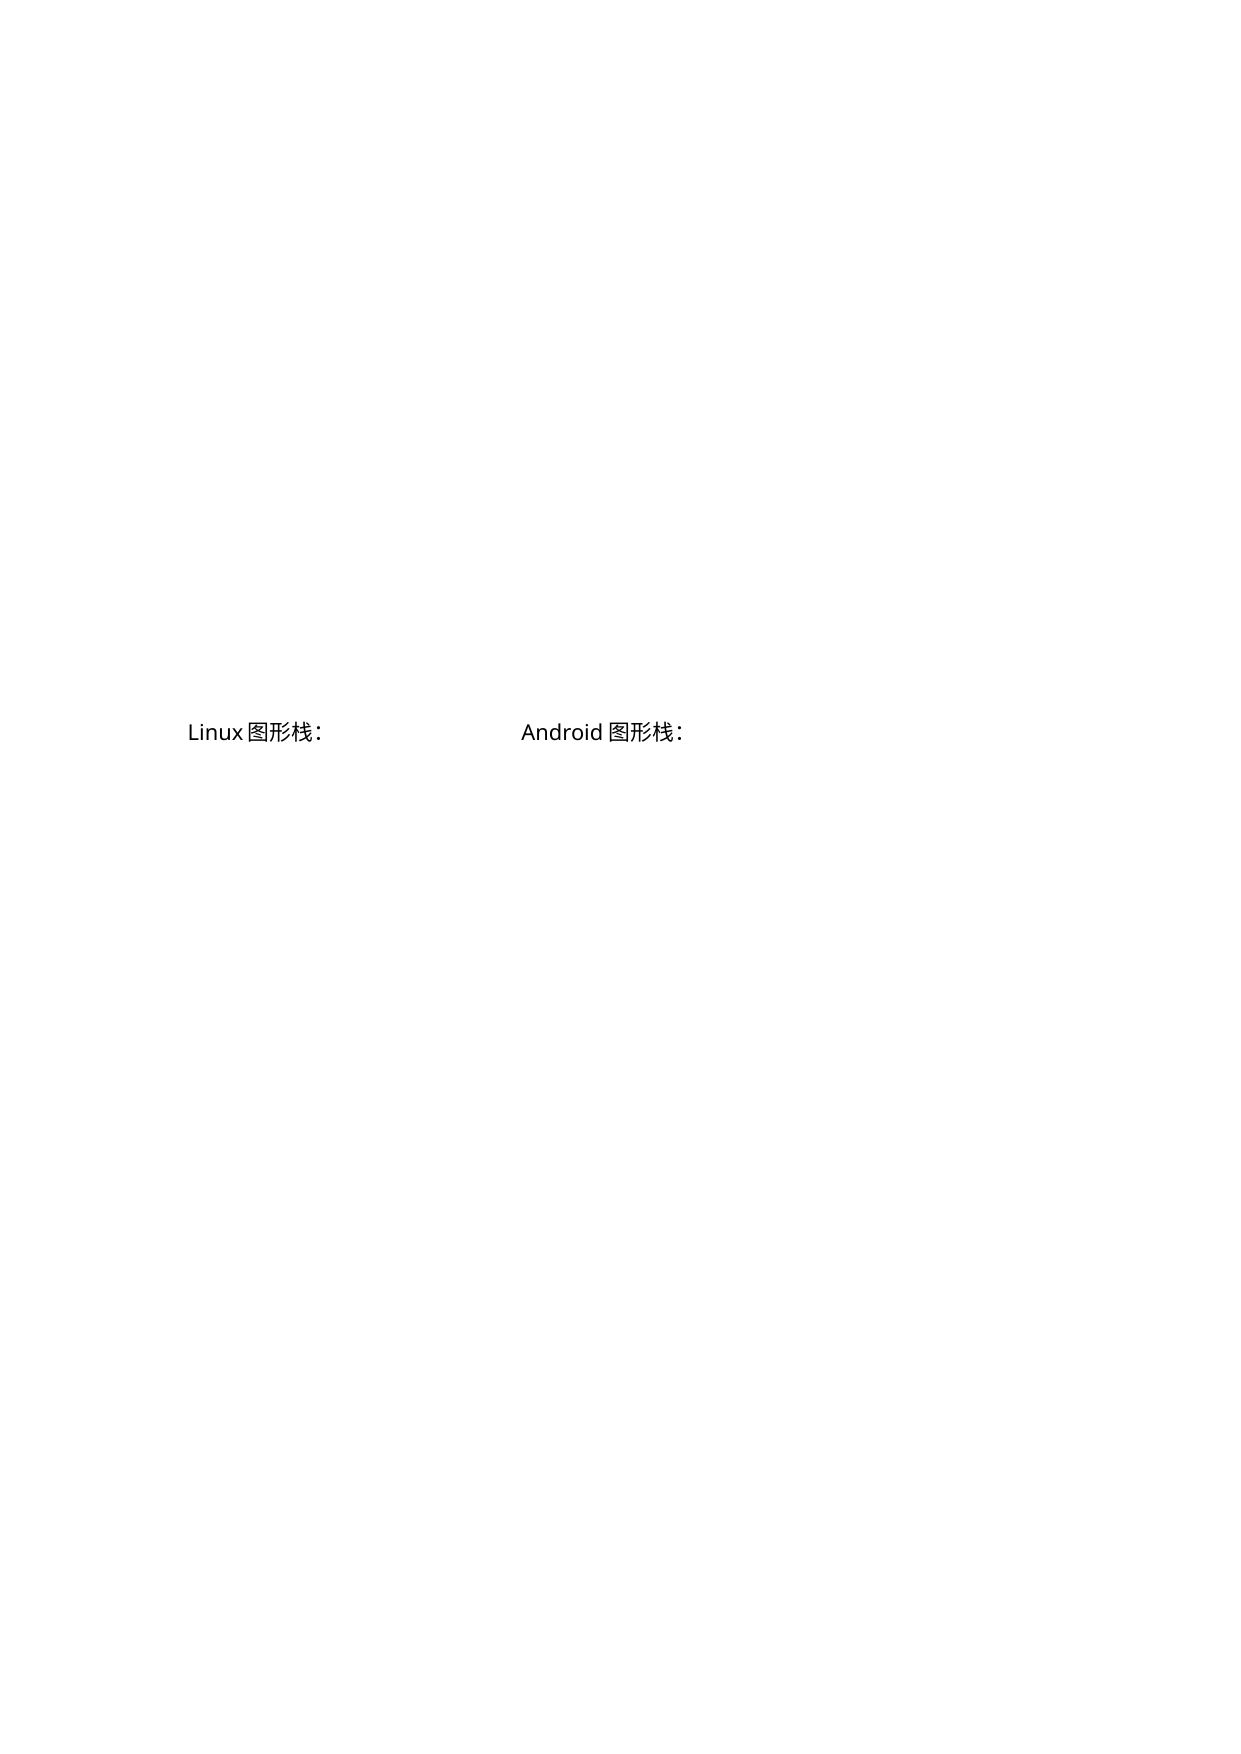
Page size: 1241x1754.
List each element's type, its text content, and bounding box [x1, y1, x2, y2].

text Linux图形栈： Android 图形栈： [187, 714, 1053, 747]
